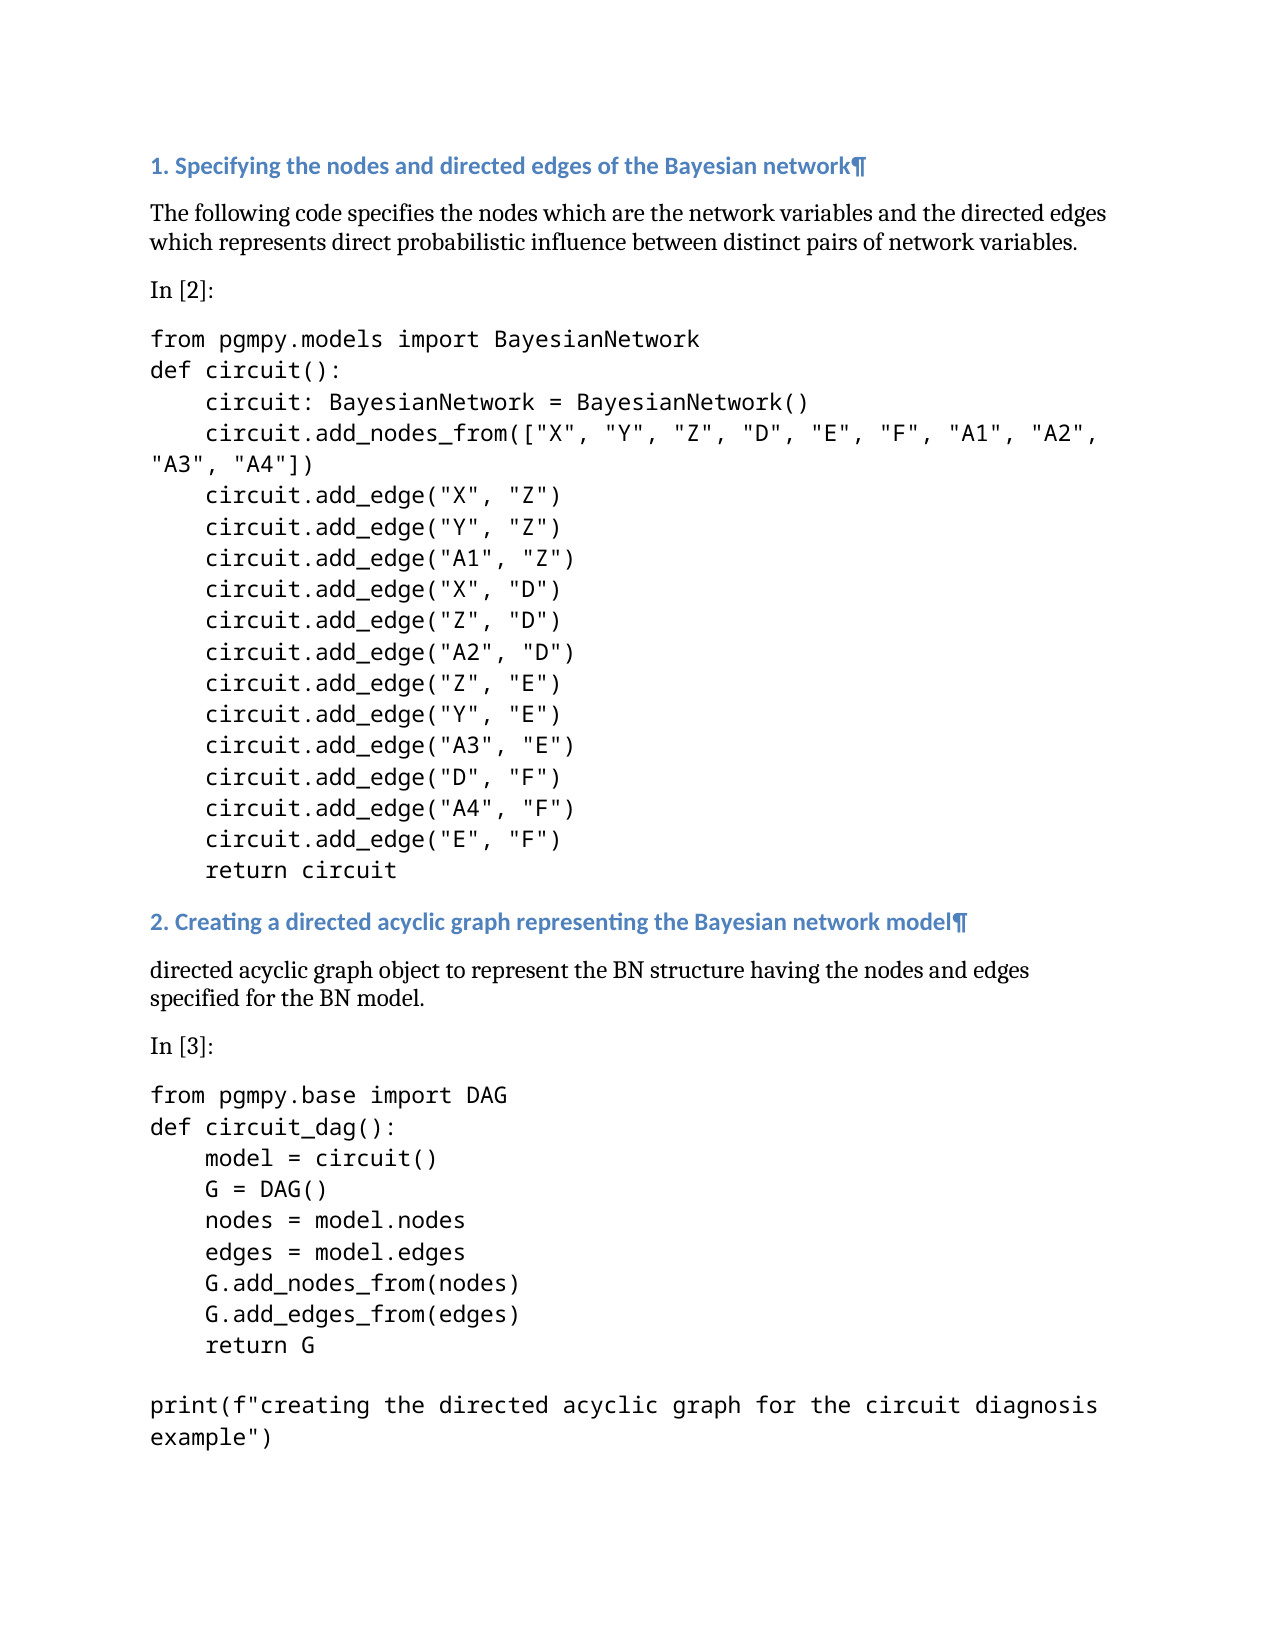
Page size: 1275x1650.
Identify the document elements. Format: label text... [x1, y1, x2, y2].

text directed acyclic graph object to represent the BN structure having the nodes and edges specified for the BN model. [150, 956, 1125, 1013]
subtitle 1. Specifying the nodes and directed edges of the Bayesian network¶ [150, 150, 1125, 181]
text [150, 1079, 1125, 1452]
text The following code specifies the nodes which are the network variables and the directed edges which represents direct probabilistic influence between distinct pairs of network variables. [150, 199, 1125, 257]
text In [3]: [150, 1032, 1125, 1061]
subtitle 2. Creating a directed acyclic graph representing the Bayesian network model¶ [150, 906, 1125, 937]
text from pgmpy.models import BayesianNetwork def circuit(): circuit: BayesianNetwork = BayesianNetwork() circuit.add_nodes_from(["X", "Y", "Z", "D", "E", "F", "A1", "A2", "A3", "A4"]) circuit.add_edge("X", "Z") circuit.add_edge("Y", "Z") circuit.add_edge("A1", "Z") circuit.add_edge("X", "D") circuit.add_edge("Z", "D") circuit.add_edge("A2", "D") circuit.add_edge("Z", "E") circuit.add_edge("Y", "E") circuit.add_edge("A3", "E") circuit.add_edge("D", "F") circuit.add_edge("A4", "F") circuit.add_edge("E", "F") return circuit [150, 323, 1125, 886]
text In [2]: [150, 276, 1125, 304]
